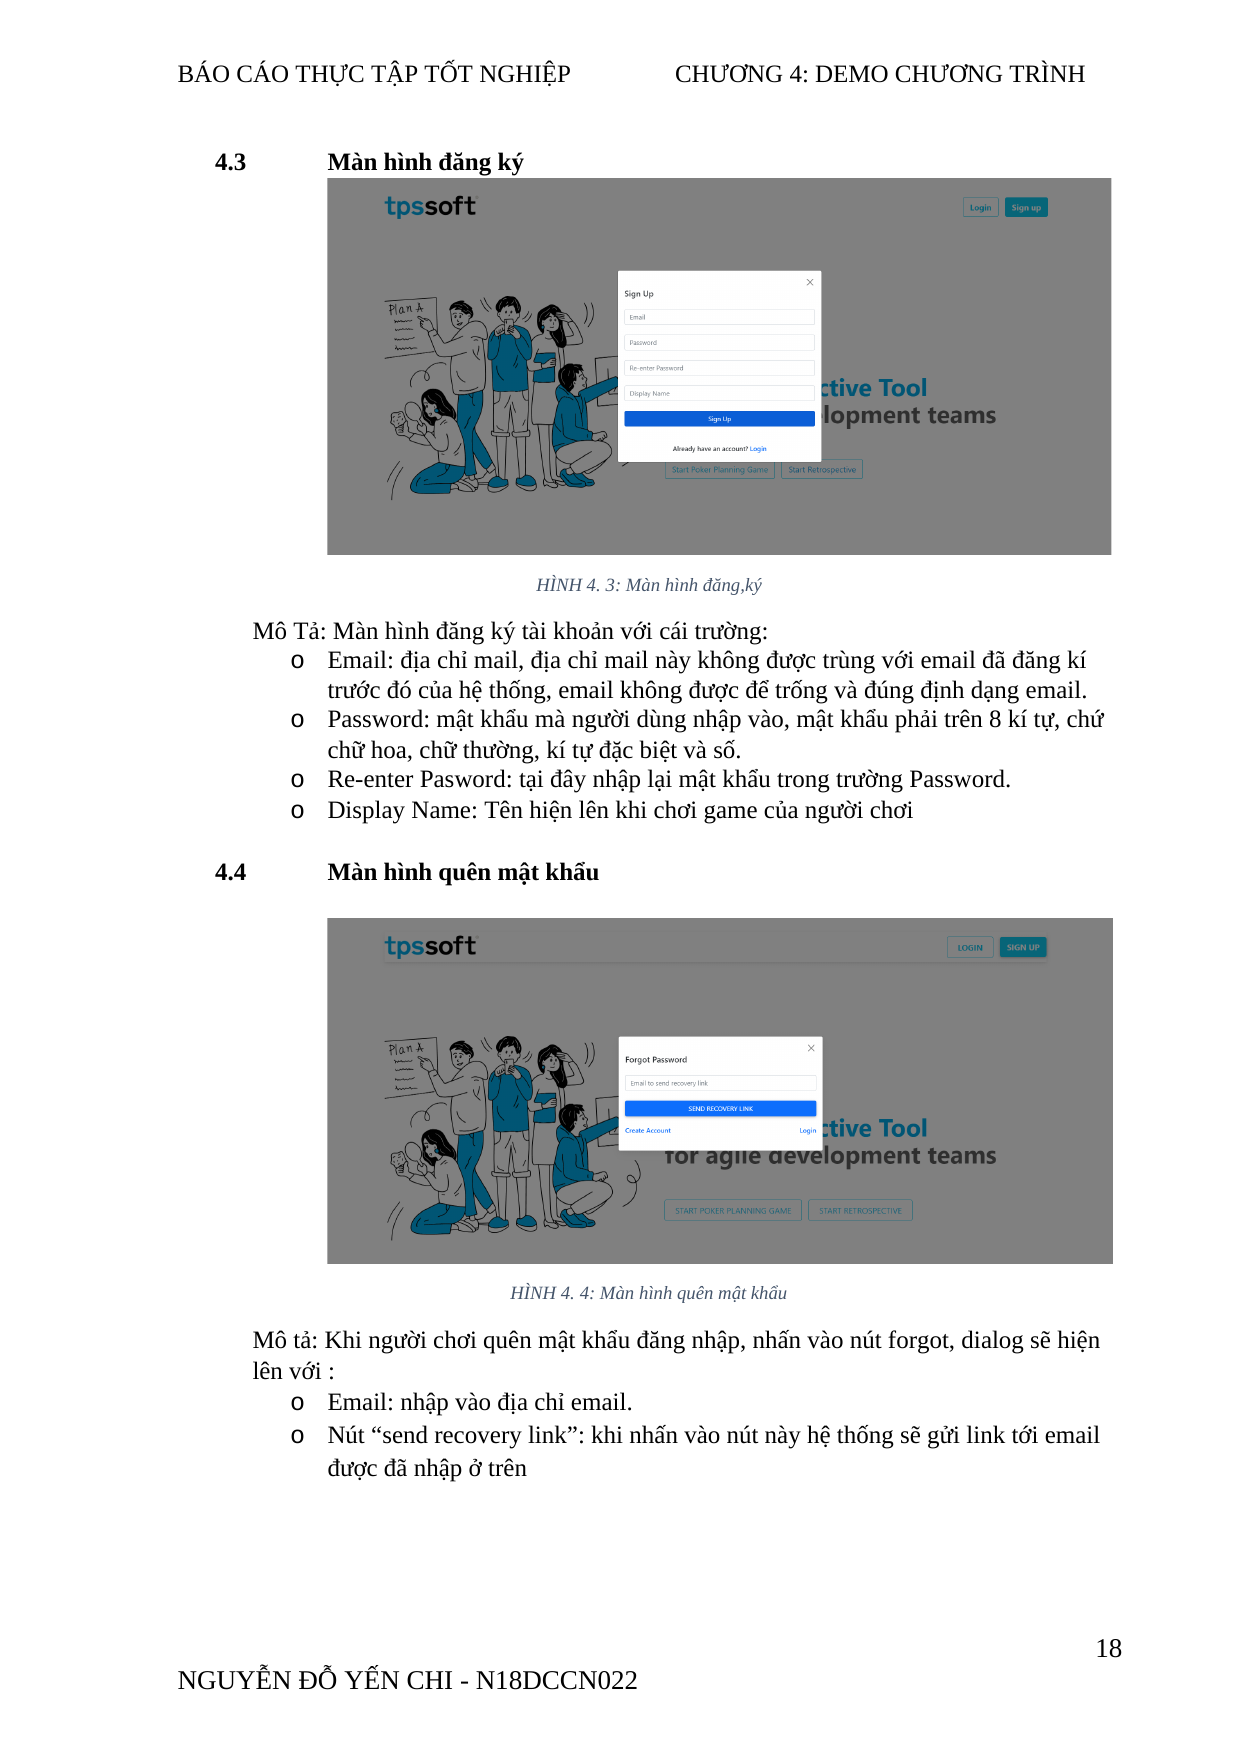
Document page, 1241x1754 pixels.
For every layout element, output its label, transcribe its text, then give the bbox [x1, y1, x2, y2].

list Màn hình quên mật khẩu [215, 857, 1122, 885]
picture [327, 178, 1112, 555]
text Mô Tả: Màn hình đăng ký tài khoản với cái trường: [177, 616, 1122, 645]
list Nút “send recovery link”: khi nhấn vào nút này hệ thống sẽ gửi link tới email được đã nhập ở trên [290, 1420, 1122, 1482]
list Mô tả: Khi người chơi quên mật khẩu đăng nhập, nhấn vào nút forgot, dialog sẽ hiện lên với : [252, 1325, 1122, 1384]
list Re-enter Pasword: tại đây nhập lại mật khẩu trong trường Password. [290, 764, 1122, 795]
picture [327, 918, 1113, 1264]
list Email: địa chỉ mail, địa chỉ mail này không được trùng với email đã đăng kí trước đó của hệ thống, email không được để trống và đúng định dạng email. [290, 645, 1122, 704]
list Email: nhập vào địa chỉ email. [290, 1387, 1122, 1418]
list Display Name: Tên hiện lên khi chơi game của người chơi [290, 795, 1122, 826]
list Password: mật khẩu mà người dùng nhập vào, mật khẩu phải trên 8 kí tự, chứ chữ hoa, chữ thường, kí tự đặc biệt và số. [290, 704, 1122, 764]
list Màn hình đăng ký [215, 147, 1122, 176]
